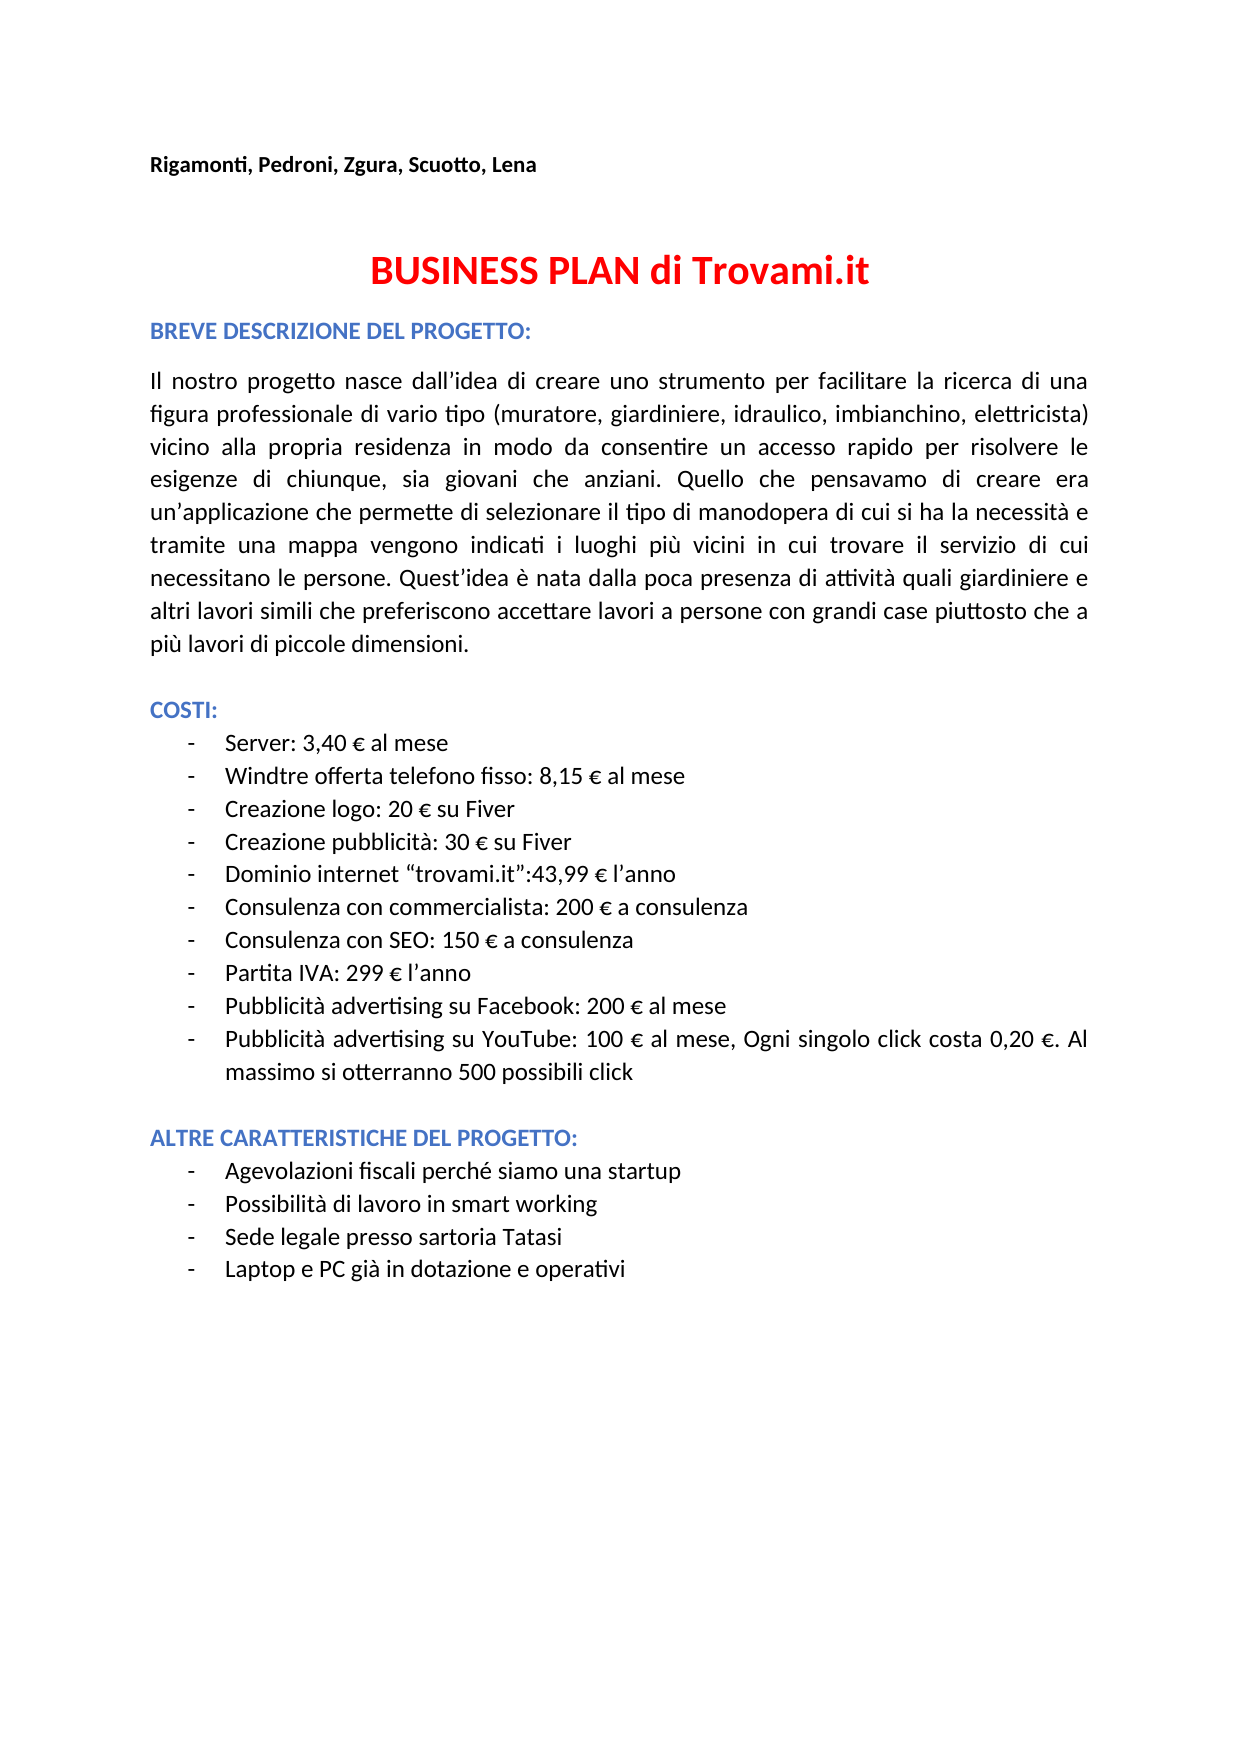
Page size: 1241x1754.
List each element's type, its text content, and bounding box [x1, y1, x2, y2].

list Pubblicità advertising su YouTube: 100 € al mese, Ogni singolo click costa 0,20 €. Al massimo si otterranno 500 possibili click [187, 1023, 1090, 1087]
list Server: 3,40 € al mese [187, 727, 1090, 757]
list Agevolazioni fiscali perché siamo una startup [187, 1155, 1090, 1185]
list Dominio internet “trovami.it”:43,99 € l’anno [187, 859, 1090, 889]
list Consulenza con commercialista: 200 € a consulenza [187, 892, 1090, 922]
list Partita IVA: 299 € l’anno [187, 957, 1090, 988]
list Laptop e PC già in dotazione e operativi [187, 1254, 1090, 1284]
list Windtre offerta telefono fisso: 8,15 € al mese [187, 760, 1090, 790]
text BREVE DESCRIZIONE DEL PROGETTO: [150, 315, 1090, 346]
text Rigamonti, Pedroni, Zgura, Scuotto, Lena [150, 150, 1090, 178]
list Pubblicità advertising su Facebook: 200 € al mese [187, 990, 1090, 1021]
list Creazione pubblicità: 30 € su Fiver [187, 826, 1090, 856]
list Creazione logo: 20 € su Fiver [187, 793, 1090, 823]
list Sede legale presso sartoria Tatasi [187, 1221, 1090, 1251]
text BUSINESS PLAN di Trovami.it [150, 244, 1090, 294]
list Possibilità di lavoro in smart working [187, 1188, 1090, 1218]
list Consulenza con SEO: 150 € a consulenza [187, 924, 1090, 955]
text COSTI: [150, 694, 1090, 724]
text ALTRE CARATTERISTICHE DEL PROGETTO: [150, 1122, 1090, 1152]
text Il nostro progetto nasce dall’idea di creare uno strumento per facilitare la ricerca di una figura professionale di vario tipo (muratore, giardiniere, idraulico, imbianchino, elettricista) vicino alla propria residenza in modo da consentire un accesso rapido per risolvere le esigenze di chiunque, sia giovani che anziani. Quello che pensavamo di creare era un’applicazione che permette di selezionare il tipo di manodopera di cui si ha la necessità e tramite una mappa vengono indicati i luoghi più vicini in cui trovare il servizio di cui necessitano le persone. Quest’idea è nata dalla poca presenza di attività quali giardiniere e altri lavori simili che preferiscono accettare lavori a persone con grandi case piuttosto che a più lavori di piccole dimensioni. [150, 365, 1090, 659]
